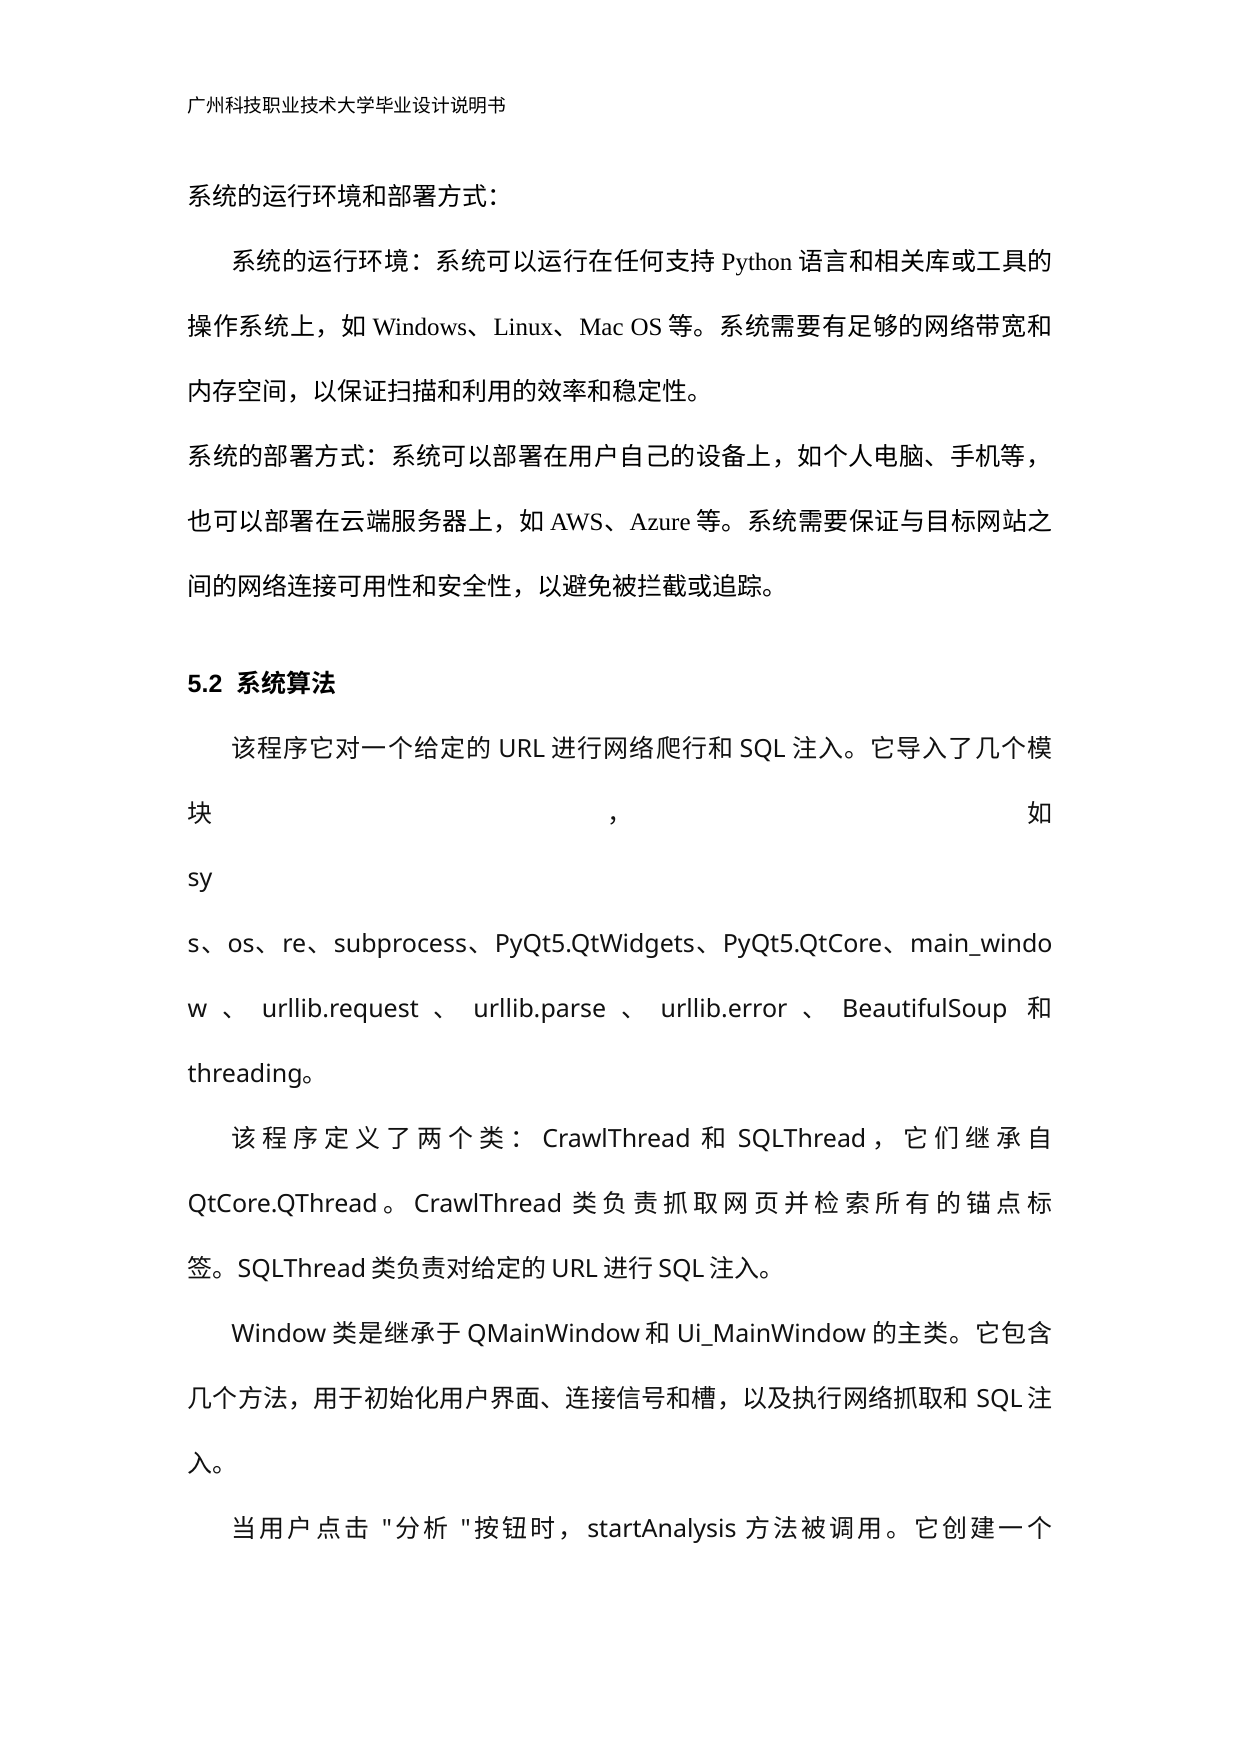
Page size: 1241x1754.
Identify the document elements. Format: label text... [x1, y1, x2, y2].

text Window类是继承于QMainWindow和Ui_MainWindow的主类。它包含几个方法，用于初始化用户界面、连接信号和槽，以及执行网络抓取和SQL注入。 [187, 1299, 1053, 1494]
text 该程序定义了两个类：CrawlThread和SQLThread，它们继承自QtCore.QThread。CrawlThread类负责抓取网页并检索所有的锚点标签。SQLThread类负责对给定的URL进行SQL注入。 [187, 1104, 1053, 1299]
subtitle 5.2 系统算法 [187, 649, 1053, 714]
text 系统的运行环境：系统可以运行在任何支持Python语言和相关库或工具的操作系统上，如Windows、Linux、Mac OS等。系统需要有足够的网络带宽和内存空间，以保证扫描和利用的效率和稳定性。 [187, 227, 1053, 422]
text 该程序它对一个给定的URL进行网络爬行和SQL注入。它导入了几个模块，如sys、os、re、subprocess、PyQt5.QtWidgets、PyQt5.QtCore、main_window、urllib.request、urllib.parse、urllib.error、BeautifulSoup和threading。 [187, 714, 1053, 1104]
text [187, 1494, 1053, 1559]
text 系统的部署方式：系统可以部署在用户自己的设备上，如个人电脑、手机等，也可以部署在云端服务器上，如AWS、Azure等。系统需要保证与目标网站之间的网络连接可用性和安全性，以避免被拦截或追踪。 [187, 422, 1053, 617]
text 系统的运行环境和部署方式： [187, 162, 1053, 227]
